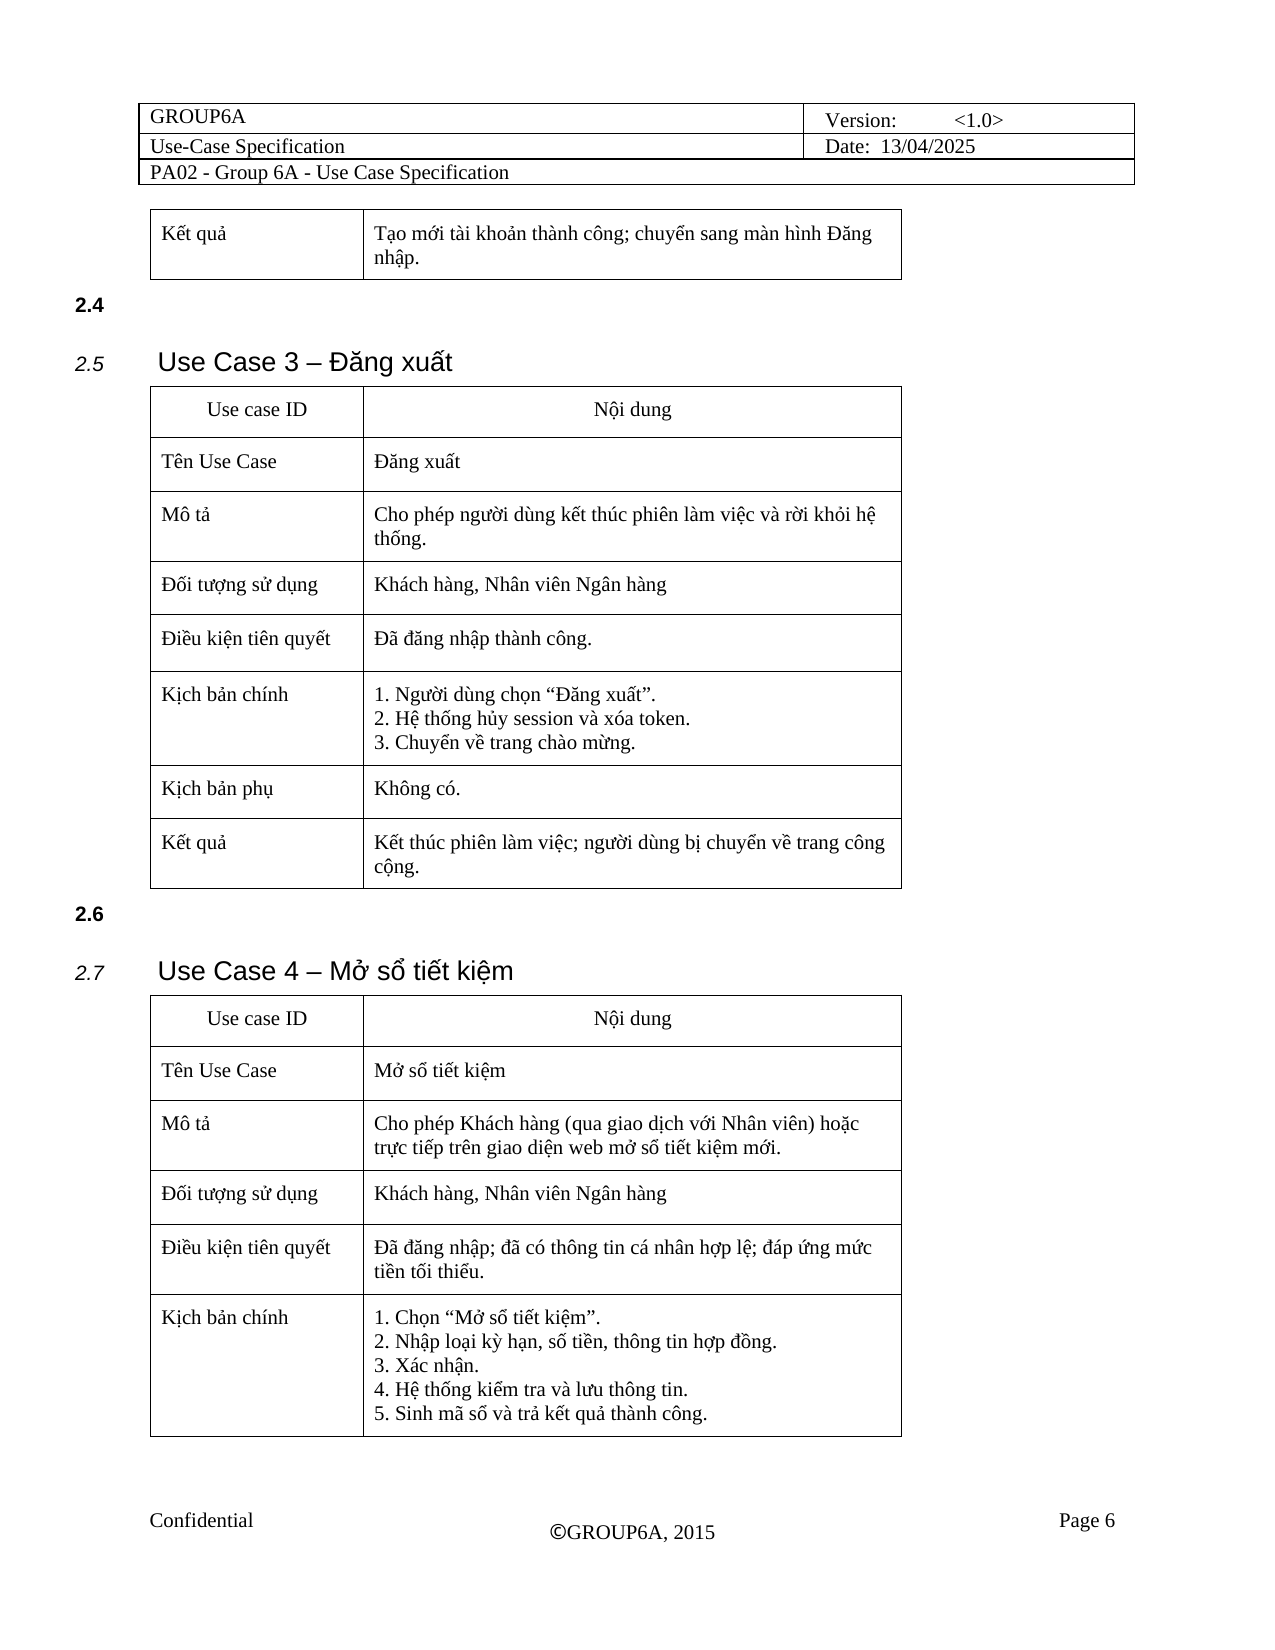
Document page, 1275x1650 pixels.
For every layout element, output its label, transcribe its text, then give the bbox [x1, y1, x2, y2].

table_cell Tên Use Case [151, 438, 363, 491]
table_cell Đối tượng sử dụng [151, 562, 363, 614]
table_cell Không có. [364, 766, 901, 818]
subtitle Use Case 4 – Mở sổ tiết kiệm [75, 955, 1125, 986]
table_cell Cho phép người dùng kết thúc phiên làm việc và rời khỏi hệ thống. [364, 492, 901, 561]
table_cell Tạo mới tài khoản thành công; chuyển sang màn hình Đăng nhập. [364, 210, 901, 279]
table_header Use case ID [151, 387, 363, 437]
table_cell Kết quả [151, 819, 363, 888]
table_header Nội dung [364, 387, 901, 437]
table_cell Kịch bản phụ [151, 766, 363, 818]
table_cell Khách hàng, Nhân viên Ngân hàng [364, 562, 901, 614]
subtitle Use Case 3 – Đăng xuất [75, 346, 1125, 377]
table_cell 1. Người dùng chọn “Đăng xuất”. 2. Hệ thống hủy session và xóa token. 3. Chuyển về trang chào mừng. [364, 672, 901, 765]
table_cell Mô tả [151, 492, 363, 561]
table_cell Kết quả [151, 210, 363, 279]
table_cell Điều kiện tiên quyết [151, 615, 363, 671]
table_cell Kịch bản chính [151, 672, 363, 765]
table_cell Đăng xuất [364, 438, 901, 491]
table_cell Đã đăng nhập thành công. [364, 615, 901, 671]
table_cell Kết thúc phiên làm việc; người dùng bị chuyển về trang công cộng. [364, 819, 901, 888]
